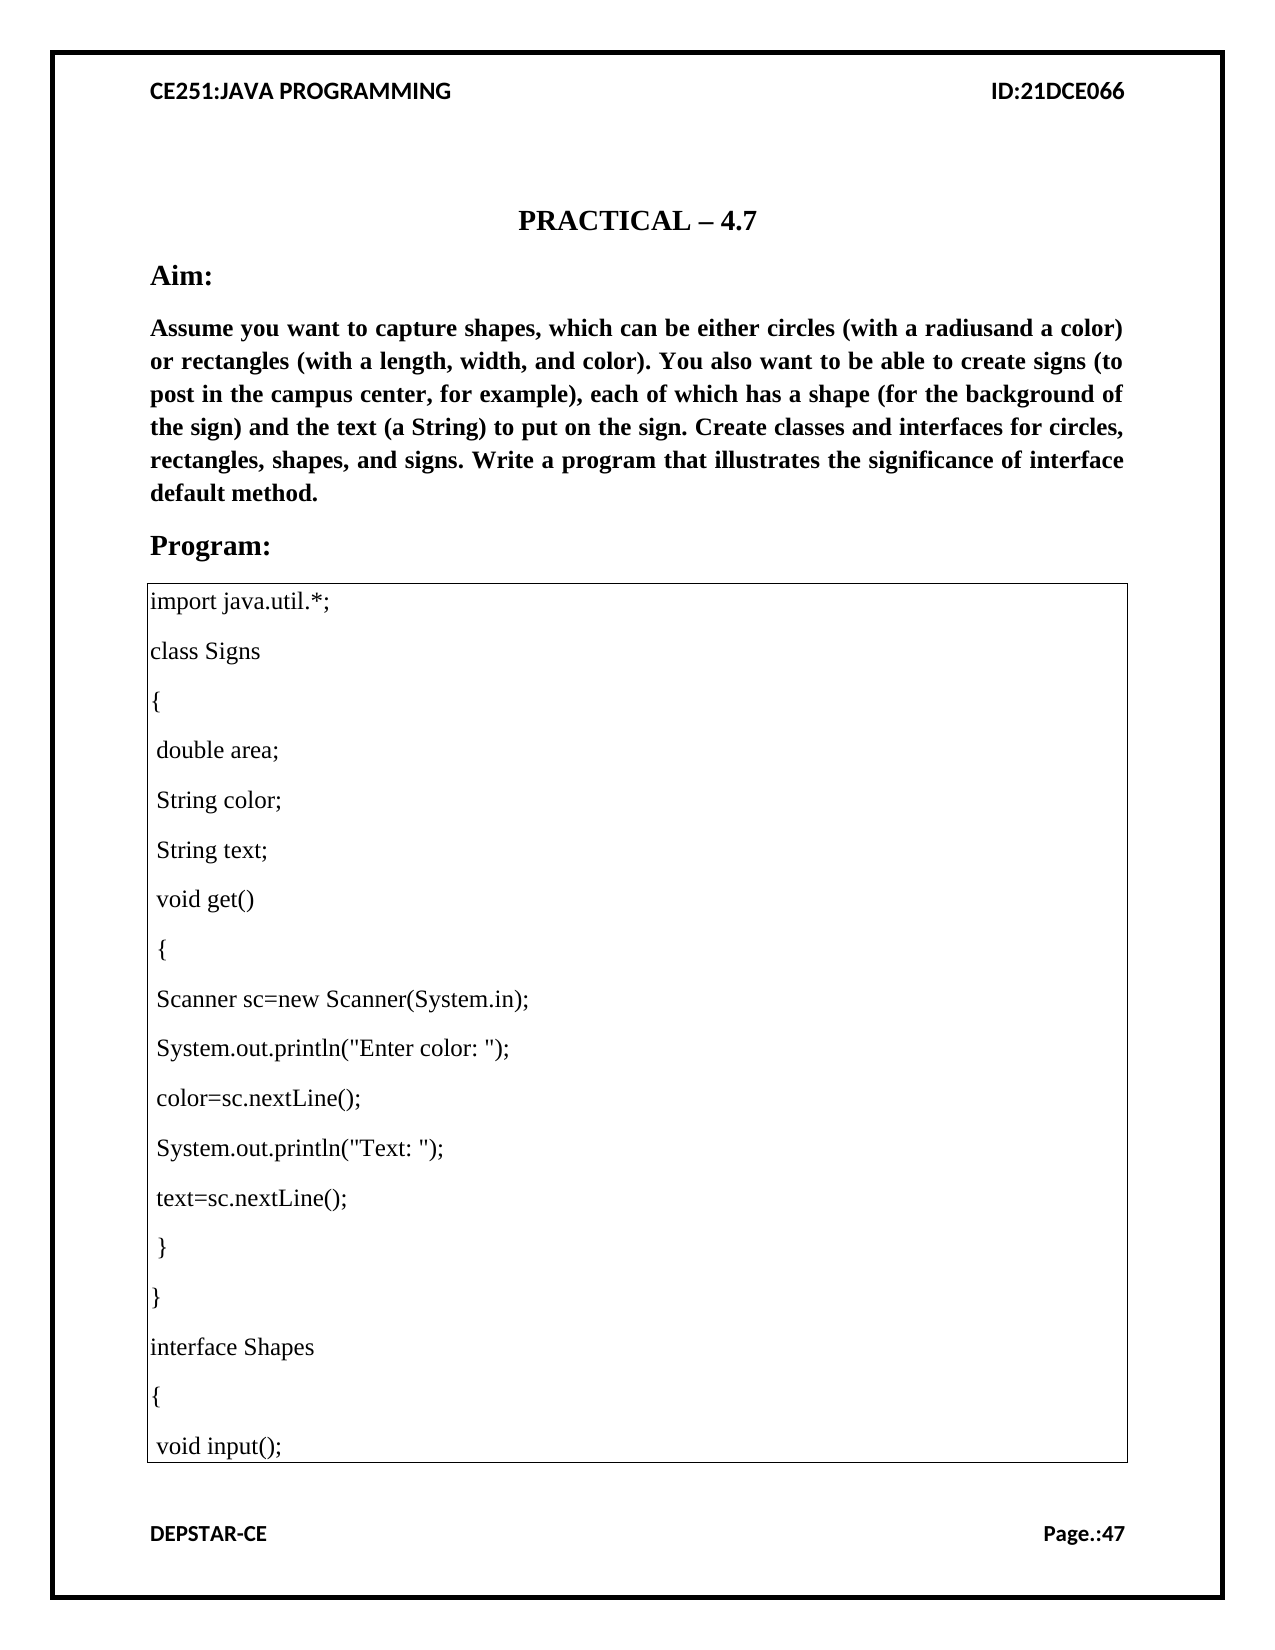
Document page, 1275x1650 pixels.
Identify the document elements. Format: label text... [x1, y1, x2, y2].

text } [148, 1229, 1127, 1261]
text Program: [150, 528, 1125, 562]
text void input(); [148, 1428, 1127, 1462]
text String text; [148, 832, 1127, 863]
text { [148, 683, 1127, 714]
text { [148, 1378, 1127, 1410]
text Aim: [150, 258, 1125, 292]
text String color; [148, 782, 1127, 814]
text text=sc.nextLine(); [148, 1179, 1127, 1211]
text System.out.println("Text: "); [148, 1130, 1127, 1162]
text color=sc.nextLine(); [148, 1080, 1127, 1112]
text { [148, 931, 1127, 963]
text void get() [148, 881, 1127, 913]
text double area; [148, 732, 1127, 764]
text } [148, 1279, 1127, 1311]
text class Signs [148, 633, 1127, 665]
text Scanner sc=new Scanner(System.in); [148, 981, 1127, 1013]
text System.out.println("Enter color: "); [148, 1030, 1127, 1062]
text PRACTICAL – 4.7 [150, 203, 1125, 236]
text interface Shapes [148, 1328, 1127, 1360]
text import java.util.*; [148, 584, 1127, 615]
text Assume you want to capture shapes, which can be either circles (with a radiusand a color) or rectangles (with a length, width, and color). You also want to be able to create signs (to post in the campus center, for example), each of which has a shape (for the background of the sign) and the text (a String) to put on the sign. Create classes and interfaces for circles, rectangles, shapes, and signs. Write a program that illustrates the significance of interface default method. [150, 313, 1125, 507]
